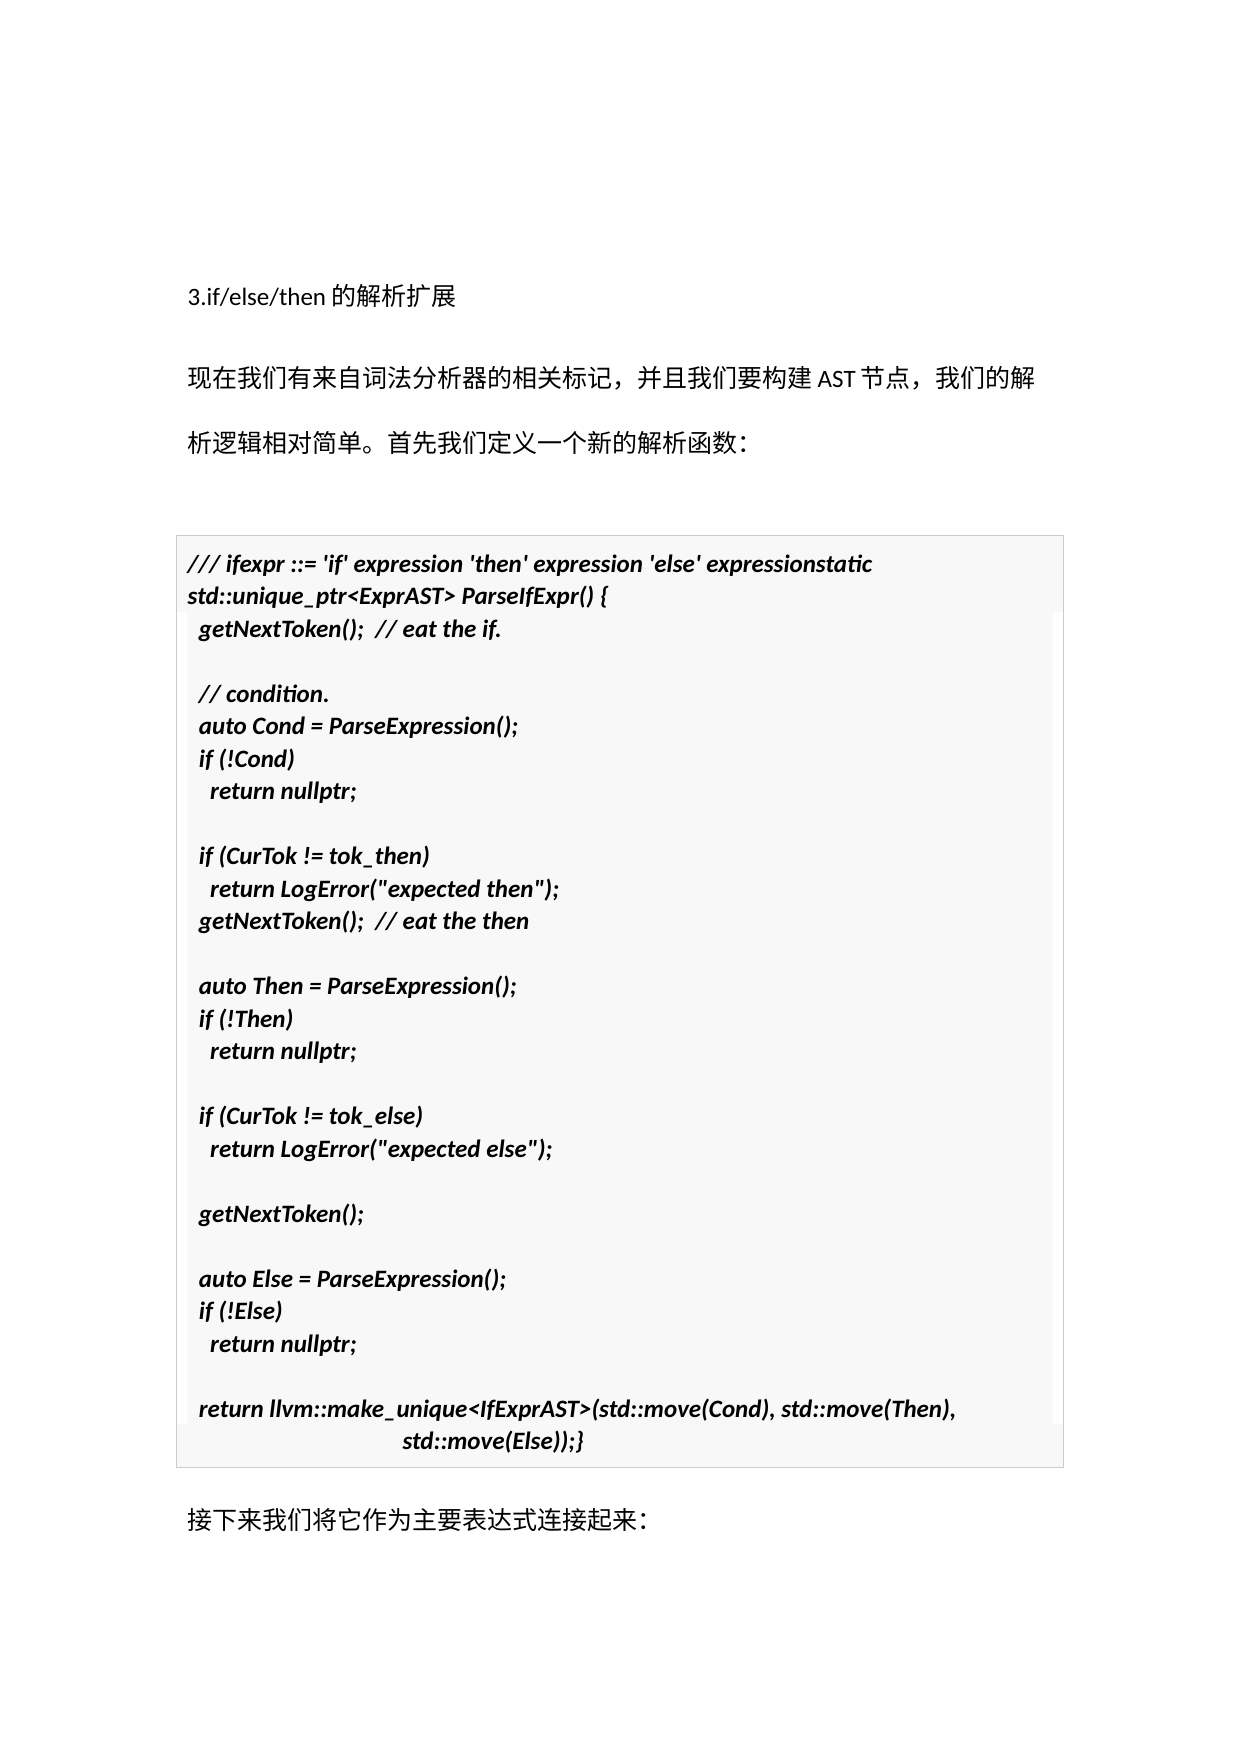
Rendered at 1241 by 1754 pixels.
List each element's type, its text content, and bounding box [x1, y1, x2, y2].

text auto Cond = ParseExpression(); [187, 709, 1053, 742]
text return llvm::make_unique<IfExprAST>(std::move(Cond), std::move(Then), [187, 1392, 1053, 1413]
text getNextToken(); [187, 1197, 1053, 1229]
text auto Else = ParseExpression(); [187, 1262, 1053, 1294]
text auto Then = ParseExpression(); [187, 969, 1053, 1002]
list 3.if/else/then的解析扩展 [187, 262, 1053, 327]
text if (CurTok != tok_then) [187, 839, 1053, 872]
list 接下来我们将它作为主要表达式连接起来： [187, 1486, 1053, 1551]
list 现在我们有来自词法分析器的相关标记，并且我们要构建AST节点，我们的解析逻辑相对简单。首先我们定义一个新的解析函数： [187, 344, 1053, 474]
text /// ifexpr ::= 'if' expression 'then' expression 'else' expressionstatic std::unique_ptr<ExprAST> ParseIfExpr() { [177, 536, 1063, 612]
text if (!Else) [187, 1294, 1053, 1327]
text if (!Then) [187, 1002, 1053, 1034]
text std::move(Else));} [177, 1413, 1063, 1467]
text if (!Cond) [187, 742, 1053, 774]
text return nullptr; [187, 1327, 1053, 1359]
text getNextToken(); // eat the then [187, 904, 1053, 937]
text return nullptr; [187, 774, 1053, 807]
text return LogError("expected then"); [187, 872, 1053, 904]
text // condition. [187, 677, 1053, 709]
text return nullptr; [187, 1034, 1053, 1067]
text return LogError("expected else"); [187, 1132, 1053, 1164]
text if (CurTok != tok_else) [187, 1099, 1053, 1132]
text getNextToken(); // eat the if. [187, 612, 1053, 644]
